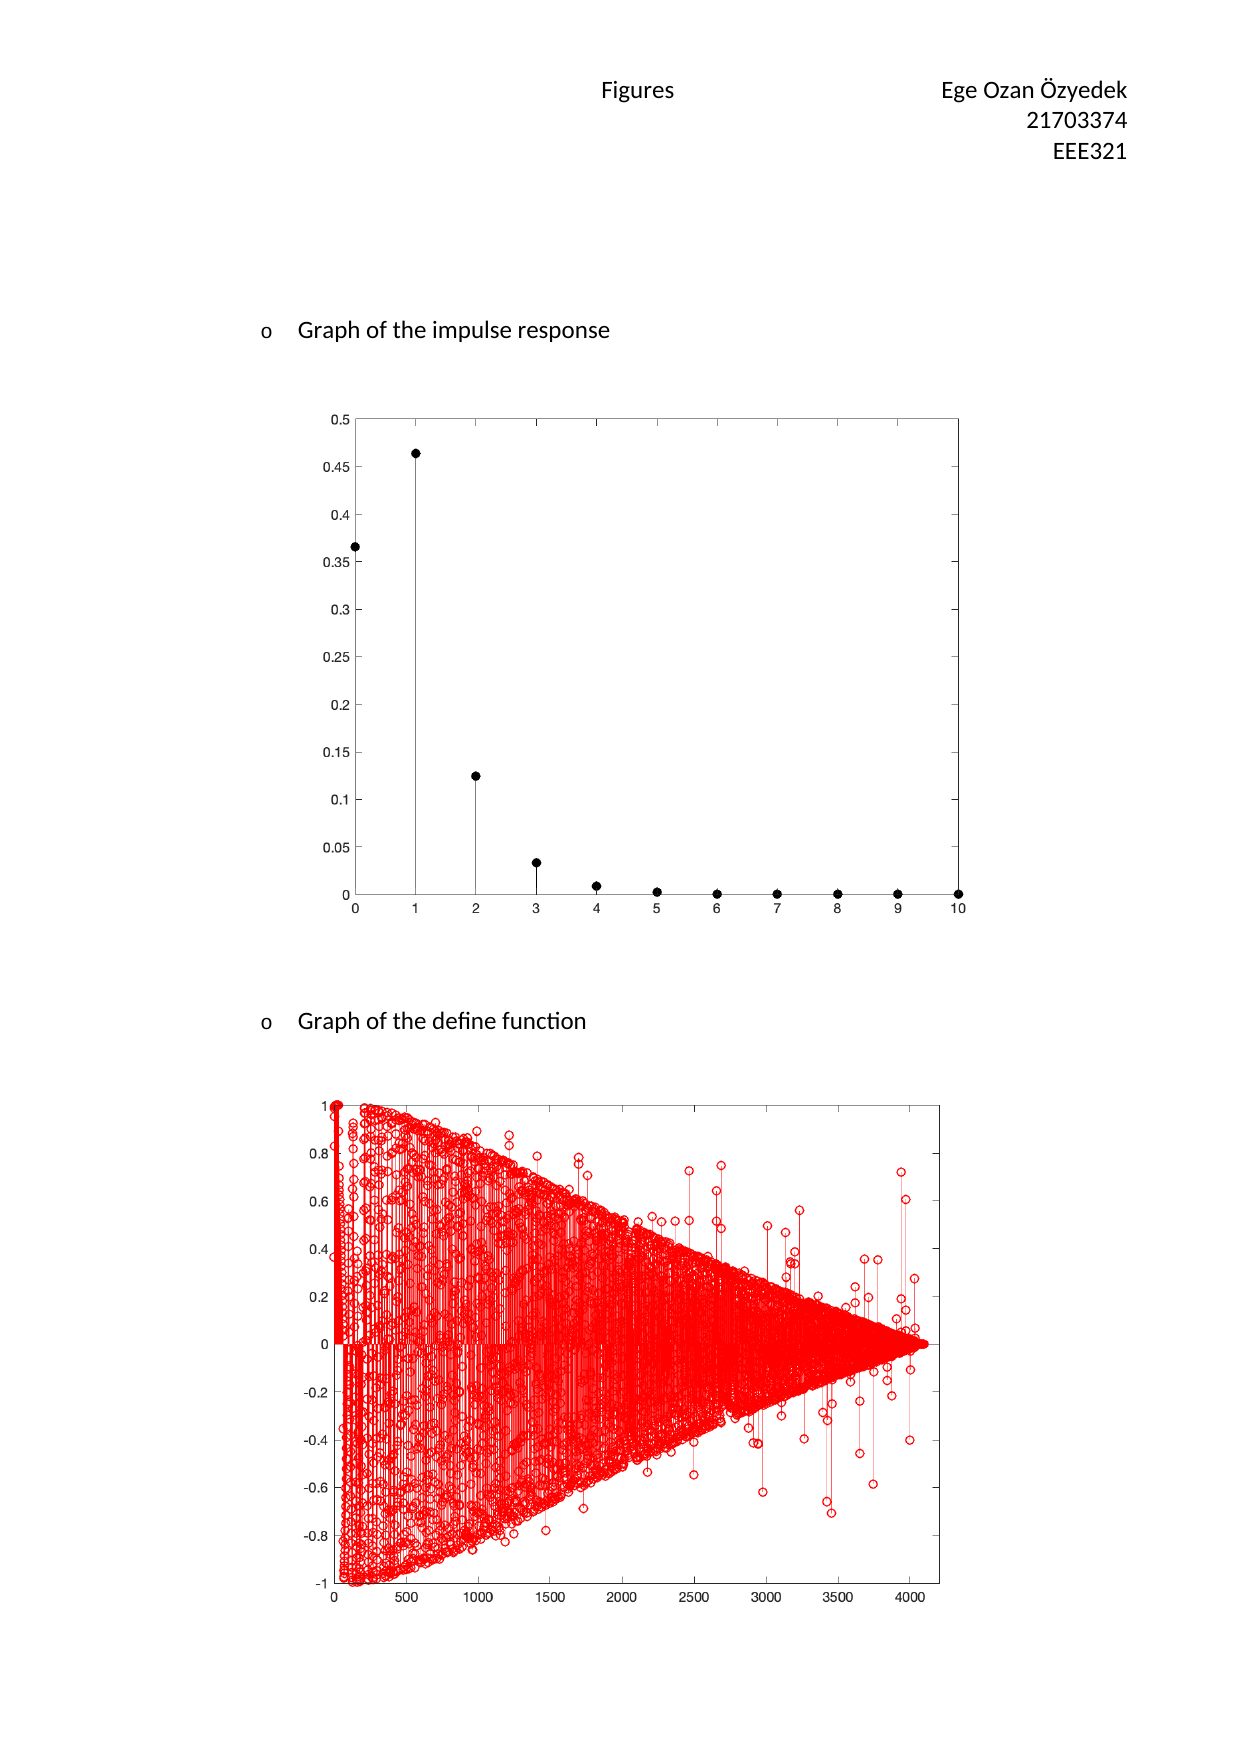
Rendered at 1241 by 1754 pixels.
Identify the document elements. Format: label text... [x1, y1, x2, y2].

list Graph of the define function [260, 1005, 1093, 1036]
picture [232, 1061, 1013, 1647]
picture [254, 375, 1032, 958]
list Graph of the impulse response [260, 314, 1093, 345]
